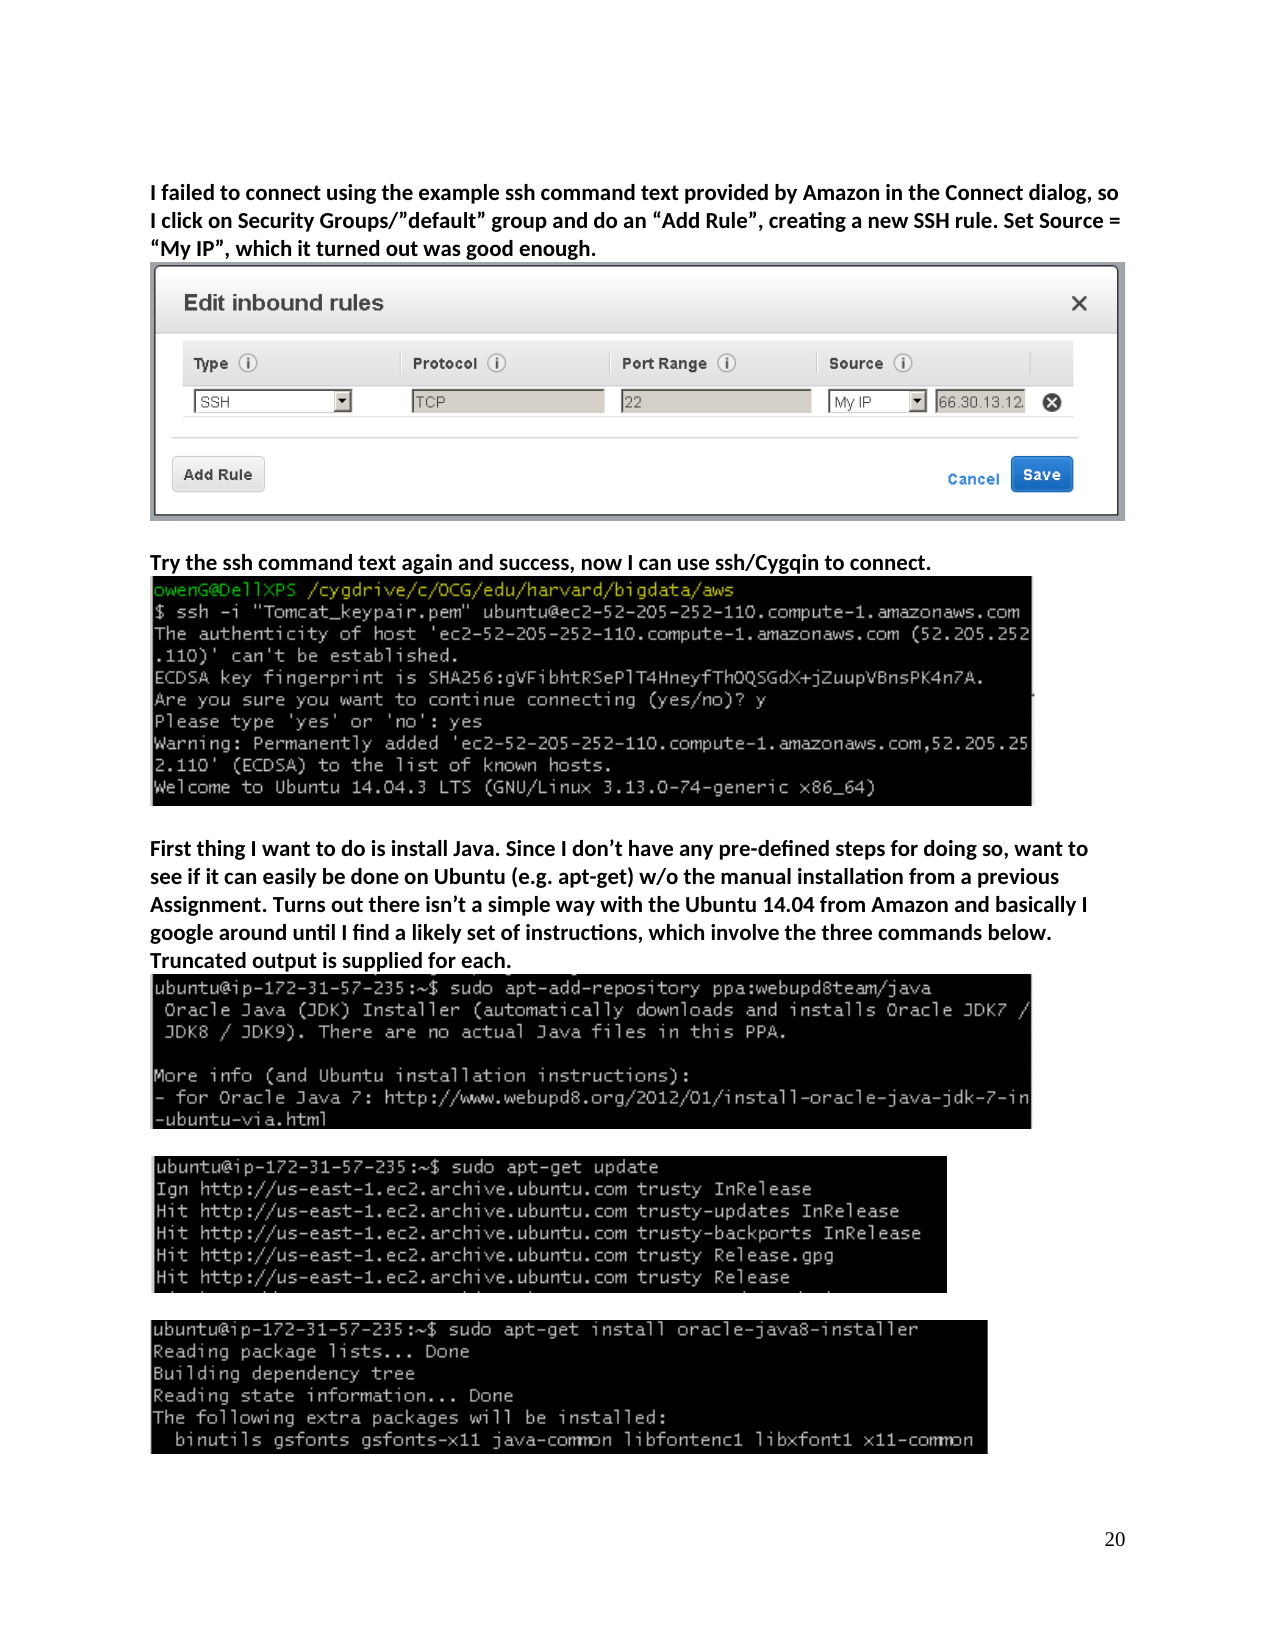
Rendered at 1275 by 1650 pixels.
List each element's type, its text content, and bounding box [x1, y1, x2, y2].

picture [150, 1320, 988, 1454]
picture [150, 1156, 947, 1293]
picture [150, 576, 1035, 806]
picture [150, 262, 1125, 521]
text I failed to connect using the example ssh command text provided by Amazon in the Connect dialog, so I click on Security Groups/”default” group and do an “Add Rule”, creating a new SSH rule. Set Source = “My IP”, which it turned out was good enough. [150, 178, 1125, 262]
text First thing I want to do is install Java. Since I don’t have any pre-defined steps for doing so, want to see if it can easily be done on Ubuntu (e.g. apt-get) w/o the manual installation from a previous Assignment. Turns out there isn’t a simple way with the Ubuntu 14.04 from Amazon and basically I google around until I find a likely set of instructions, which involve the three commands below. Truncated output is supplied for each. [150, 834, 1125, 974]
text Try the ssh command text again and success, now I can use ssh/Cygqin to connect. [150, 548, 1125, 576]
picture [150, 974, 1033, 1129]
